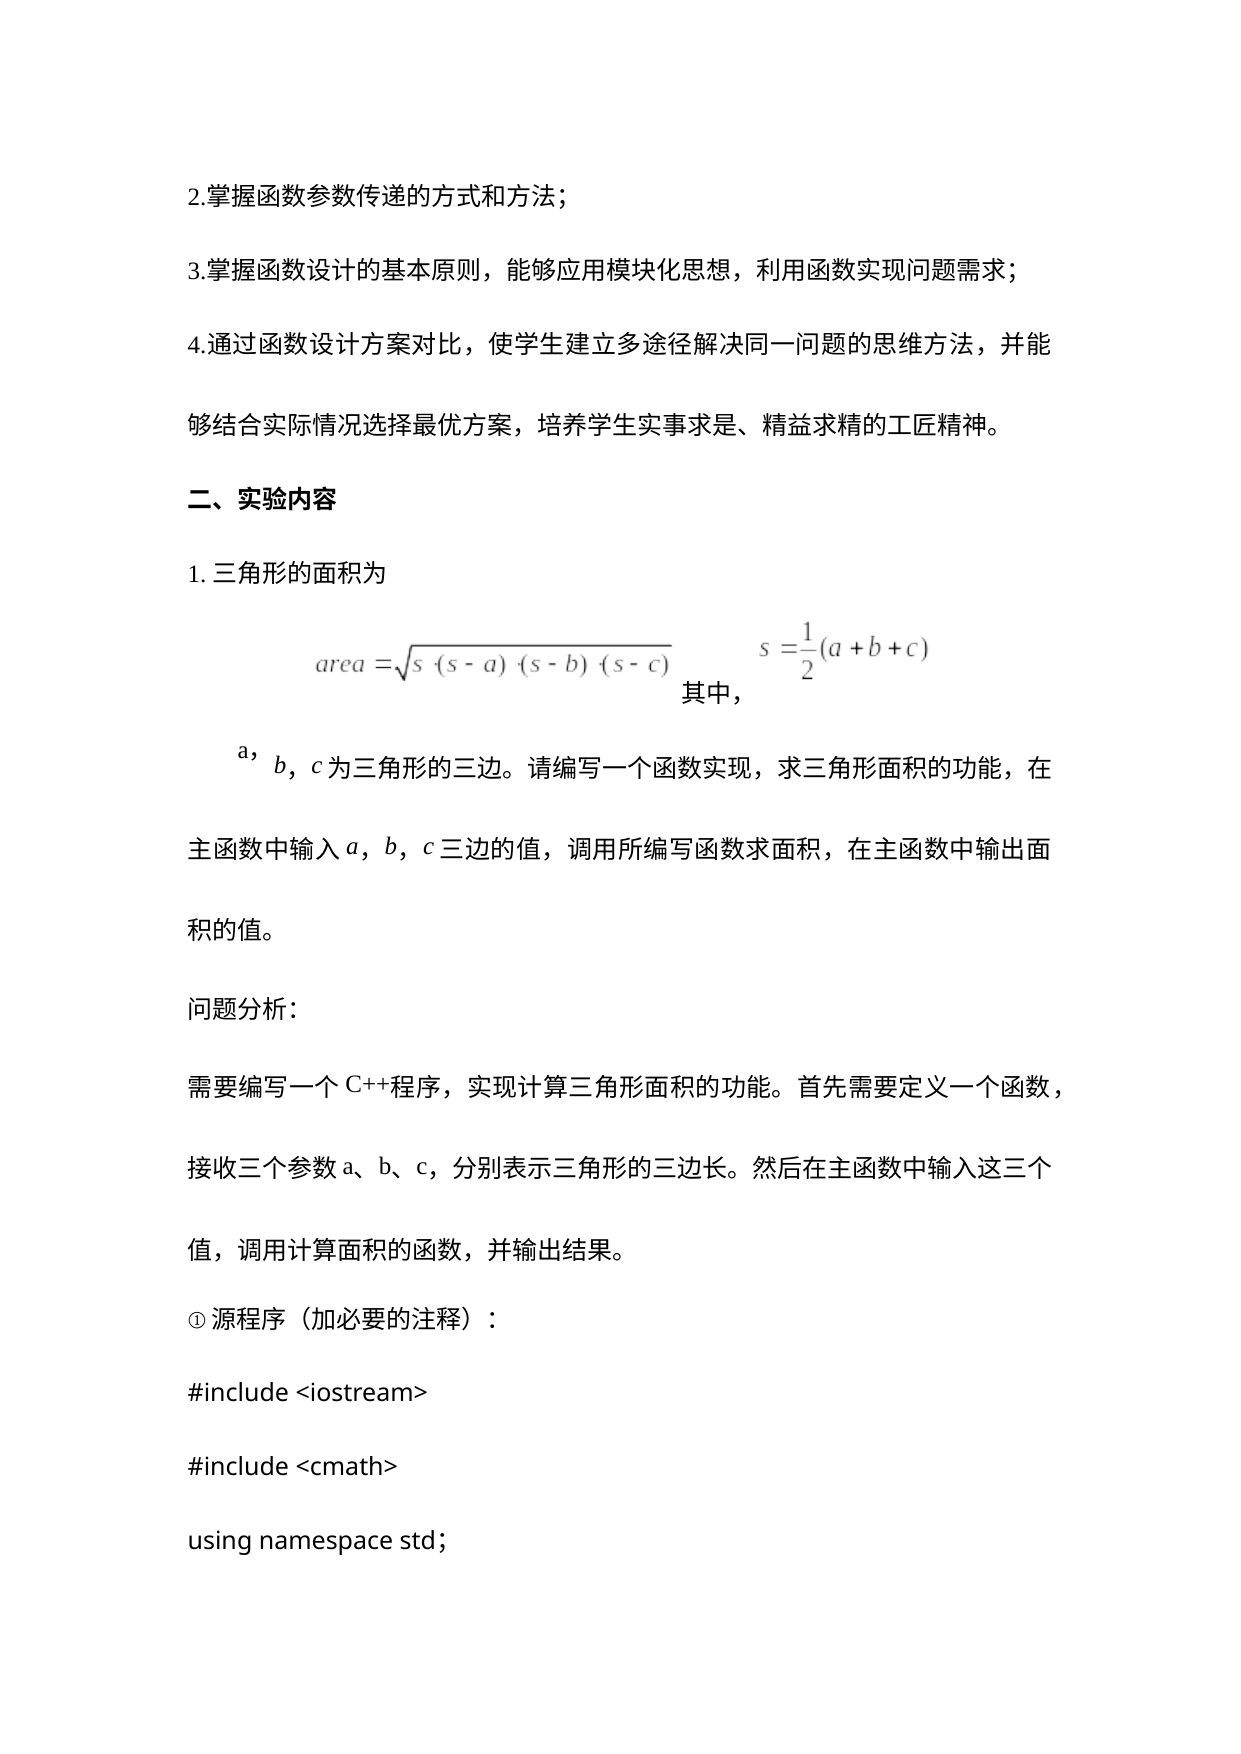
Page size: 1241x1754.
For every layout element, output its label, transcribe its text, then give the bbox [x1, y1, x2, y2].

list b，c为三角形的三边。请编写一个函数实现，求三角形面积的功能，在主函数中输入a，b，c三边的值，调用所编写函数求面积，在主函数中输出面积的值。 [187, 724, 1053, 952]
text 4.通过函数设计方案对比，使学生建立多途径解决同一问题的思维方法，并能够结合实际情况选择最优方案，培养学生实事求是、精益求精的工匠精神。 [187, 310, 1053, 456]
text #include <iostream> [187, 1359, 1053, 1424]
text 2.掌握函数参数传递的方式和方法； [187, 162, 1053, 227]
list 问题分析： [187, 966, 1053, 1031]
text 其中， [187, 613, 1053, 711]
text 1. 三角形的面积为 [187, 539, 1053, 604]
list 需要编写一个C++程序，实现计算三角形面积的功能。首先需要定义一个函数，接收三个参数a、b、c，分别表示三角形的三边长。然后在主函数中输入这三个值，调用计算面积的函数，并输出结果。 [187, 1044, 1053, 1272]
text using namespace std； [187, 1506, 1053, 1571]
text #include <cmath> [187, 1433, 1053, 1498]
text 3.掌握函数设计的基本原则，能够应用模块化思想，利用函数实现问题需求； [187, 236, 1053, 301]
text 二、实验内容 [187, 465, 1053, 530]
text ①源程序（加必要的注释）： [187, 1285, 1053, 1350]
